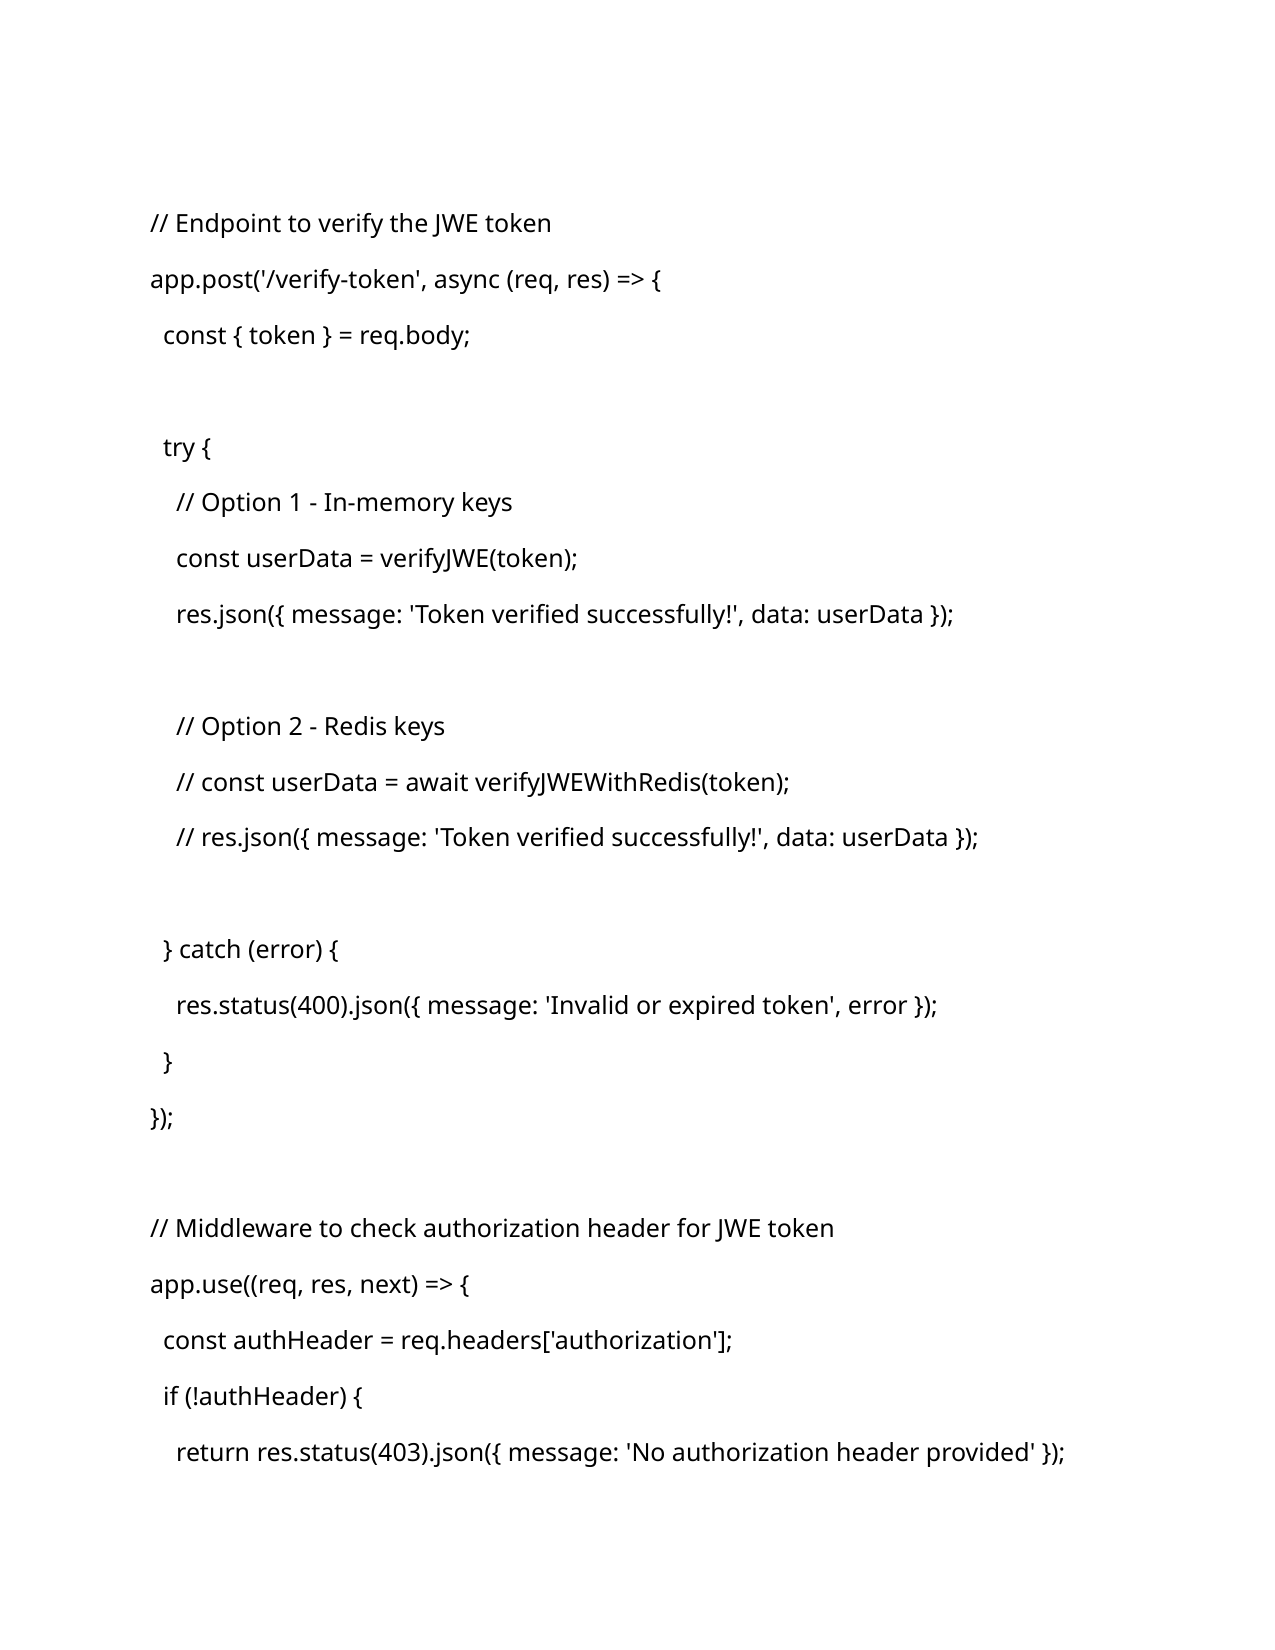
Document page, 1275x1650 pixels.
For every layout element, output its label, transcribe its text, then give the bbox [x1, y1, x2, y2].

text app.post('/verify-token', async (req, res) => { [150, 262, 1125, 296]
text const { token } = req.body; [150, 317, 1125, 352]
text try { [150, 429, 1125, 463]
text } catch (error) { [150, 932, 1125, 966]
text const authHeader = req.headers['authorization']; [150, 1322, 1125, 1357]
text // Endpoint to verify the JWE token [150, 206, 1125, 240]
text res.status(400).json({ message: 'Invalid or expired token', error }); [150, 987, 1125, 1022]
text // Option 2 - Redis keys [150, 708, 1125, 742]
text app.use((req, res, next) => { [150, 1267, 1125, 1301]
text const userData = verifyJWE(token); [150, 541, 1125, 575]
text }); [150, 1099, 1125, 1133]
text return res.status(403).json({ message: 'No authorization header provided' }); [150, 1434, 1125, 1468]
text } [150, 1043, 1125, 1077]
text // res.json({ message: 'Token verified successfully!', data: userData }); [150, 820, 1125, 854]
text res.json({ message: 'Token verified successfully!', data: userData }); [150, 597, 1125, 631]
text // const userData = await verifyJWEWithRedis(token); [150, 764, 1125, 798]
text if (!authHeader) { [150, 1378, 1125, 1412]
text // Middleware to check authorization header for JWE token [150, 1211, 1125, 1245]
text // Option 1 - In-memory keys [150, 485, 1125, 519]
